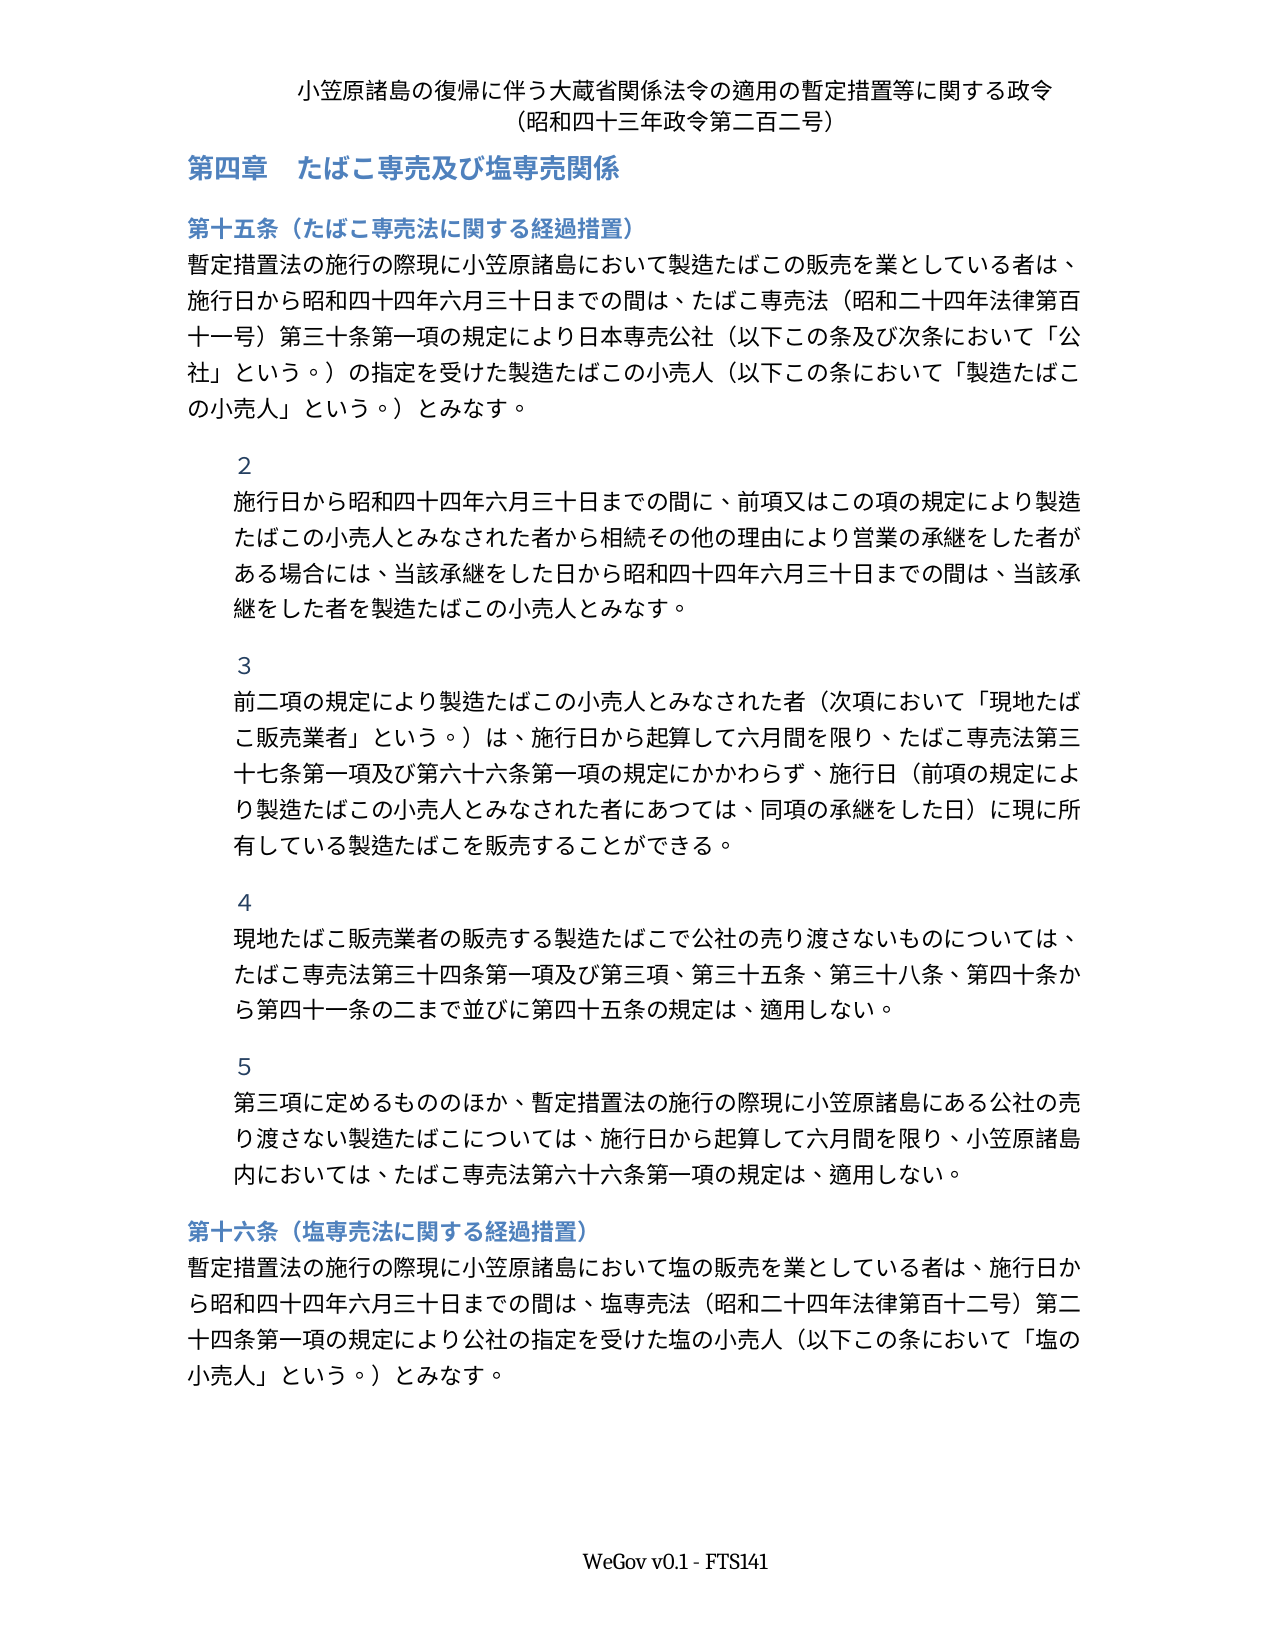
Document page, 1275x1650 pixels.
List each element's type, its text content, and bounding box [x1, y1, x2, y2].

subtitle 第十六条（塩専売法に関する経過措置） [187, 1216, 1087, 1247]
text 施行日から昭和四十四年六月三十日までの間に、前項又はこの項の規定により製造たばこの小売人とみなされた者から相続その他の理由により営業の承継をした者がある場合には、当該承継をした日から昭和四十四年六月三十日までの間は、当該承継をした者を製造たばこの小売人とみなす。 [233, 486, 1087, 625]
subtitle 第四章 たばこ専売及び塩専売関係 [187, 150, 1087, 187]
text 現地たばこ販売業者の販売する製造たばこで公社の売り渡さないものについては、たばこ専売法第三十四条第一項及び第三項、第三十五条、第三十八条、第四十条から第四十一条の二まで並びに第四十五条の規定は、適用しない。 [233, 923, 1087, 1026]
text 前二項の規定により製造たばこの小売人とみなされた者（次項において「現地たばこ販売業者」という。）は、施行日から起算して六月間を限り、たばこ専売法第三十七条第一項及び第六十六条第一項の規定にかかわらず、施行日（前項の規定により製造たばこの小売人とみなされた者にあつては、同項の承継をした日）に現に所有している製造たばこを販売することができる。 [233, 686, 1087, 861]
subtitle ４ [233, 887, 1087, 918]
subtitle ５ [233, 1051, 1087, 1082]
subtitle 第十五条（たばこ専売法に関する経過措置） [187, 213, 1087, 244]
text 第三項に定めるもののほか、暫定措置法の施行の際現に小笠原諸島にある公社の売り渡さない製造たばこについては、施行日から起算して六月間を限り、小笠原諸島内においては、たばこ専売法第六十六条第一項の規定は、適用しない。 [233, 1087, 1087, 1190]
subtitle ２ [233, 450, 1087, 481]
subtitle ３ [233, 650, 1087, 681]
text 暫定措置法の施行の際現に小笠原諸島において製造たばこの販売を業としている者は、施行日から昭和四十四年六月三十日までの間は、たばこ専売法（昭和二十四年法律第百十一号）第三十条第一項の規定により日本専売公社（以下この条及び次条において「公社」という。）の指定を受けた製造たばこの小売人（以下この条において「製造たばこの小売人」という。）とみなす。 [187, 249, 1087, 424]
text 暫定措置法の施行の際現に小笠原諸島において塩の販売を業としている者は、施行日から昭和四十四年六月三十日までの間は、塩専売法（昭和二十四年法律第百十二号）第二十四条第一項の規定により公社の指定を受けた塩の小売人（以下この条において「塩の小売人」という。）とみなす。 [187, 1252, 1087, 1391]
